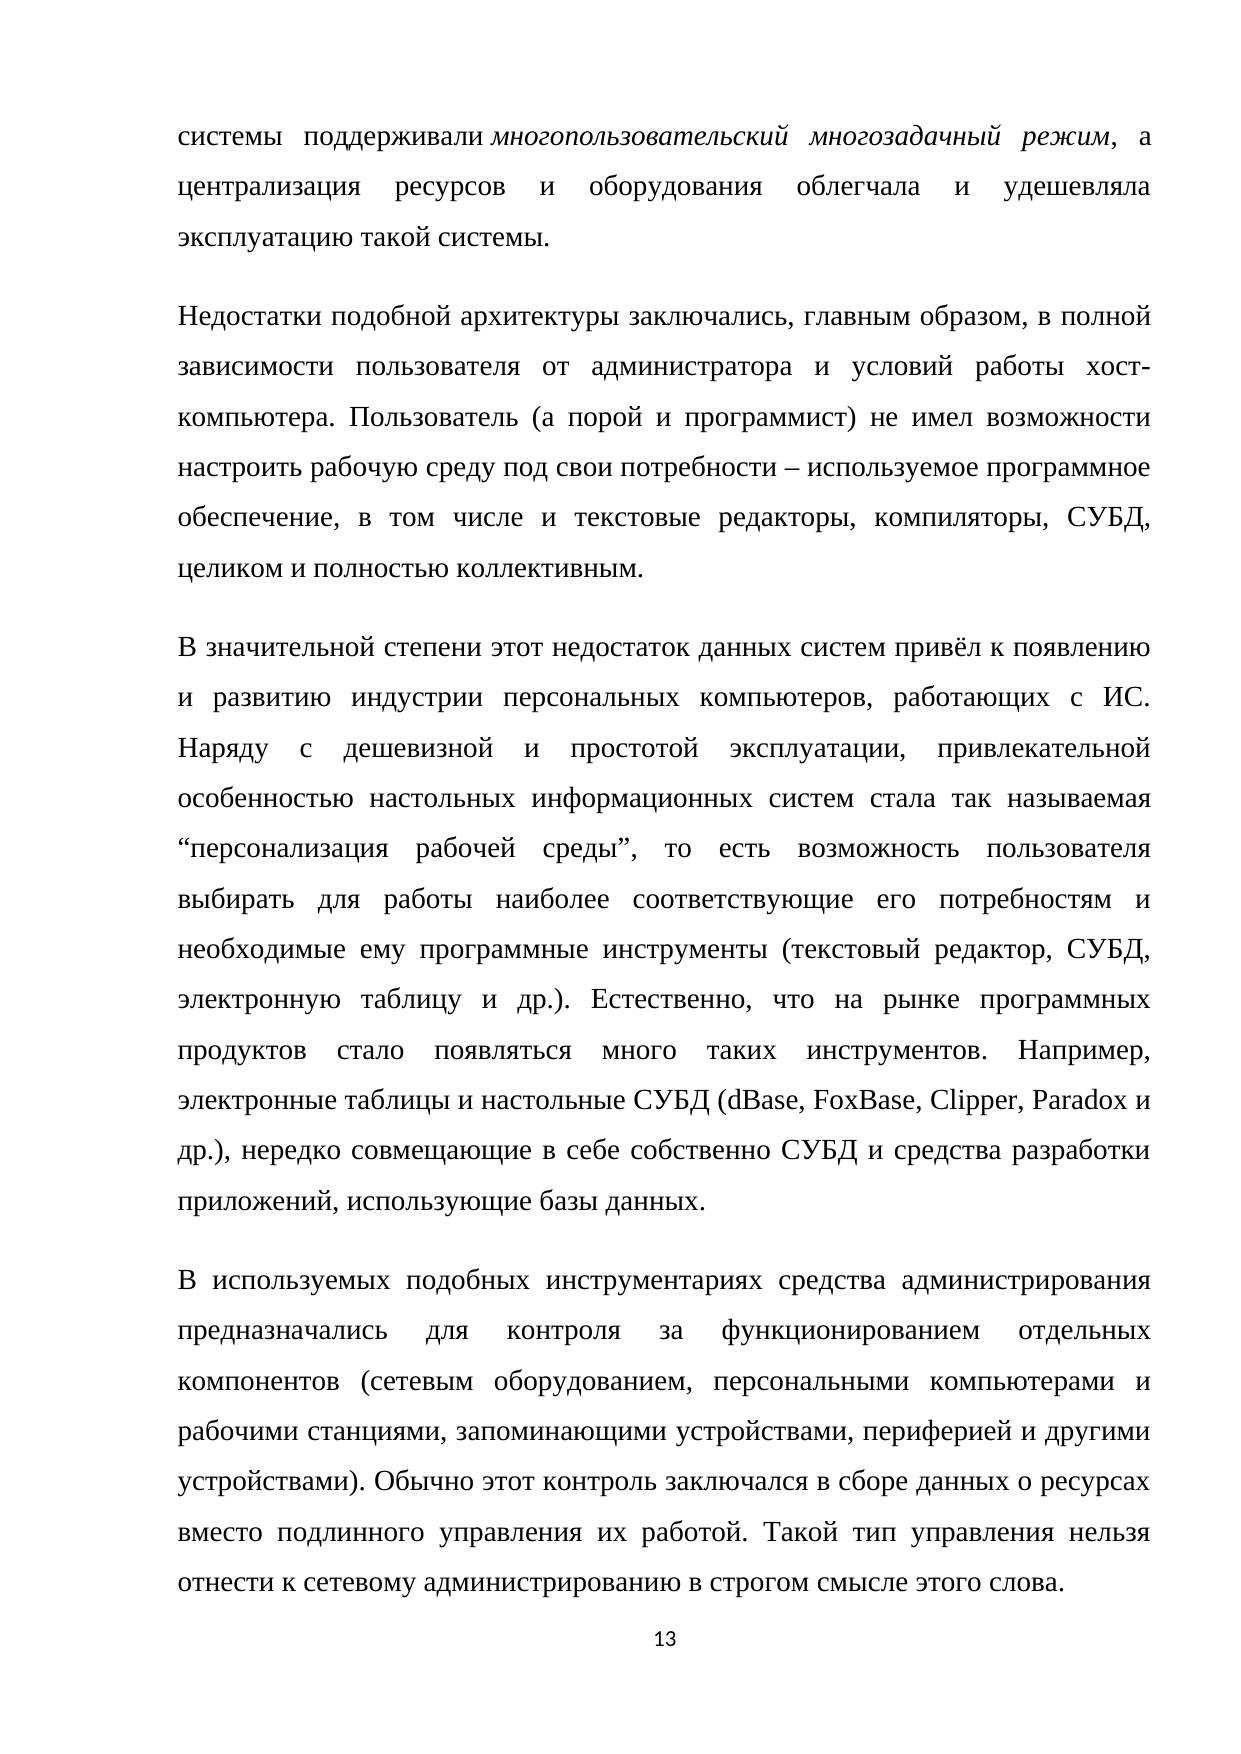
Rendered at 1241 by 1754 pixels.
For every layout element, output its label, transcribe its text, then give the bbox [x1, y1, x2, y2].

text Недостатки подобной архитектуры заключались, главным образом, в полной зависимости пользователя от администратора и условий работы хост-компьютера. Пользователь (а порой и программист) не имел возможности настроить рабочую среду под свои потребности – используемое программное обеспечение, в том числе и текстовые редакторы, компиляторы, СУБД, целиком и полностью коллективным. [177, 298, 1152, 583]
text В значительной степени этот недостаток данных систем привёл к появлению и развитию индустрии персональных компьютеров, работающих с ИС. Наряду с дешевизной и простотой эксплуатации, привлекательной особенностью настольных информационных систем стала так называемая “персонализация рабочей среды”, то есть возможность пользователя выбирать для работы наиболее соответствующие его потребностям и необходимые ему программные инструменты (текстовый редактор, СУБД, электронную таблицу и др.). Естественно, что на рынке программных продуктов стало появляться много таких инструментов. Например, электронные таблицы и настольные СУБД (dBase, FoxBase, Сlipper, Paradox и др.), нередко совмещающие в себе собственно СУБД и средства разработки приложений, использующие базы данных. [177, 629, 1152, 1216]
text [177, 118, 1152, 252]
text В используемых подобных инструментариях средства администрирования предназначались для контроля за функционированием отдельных компонентов (сетевым оборудованием, персональными компьютерами и рабочими станциями, запоминающими устройствами, периферией и другими устройствами). Обычно этот контроль заключался в сборе данных о ресурсах вместо подлинного управления их работой. Такой тип управления нельзя отнести к сетевому администрированию в строгом смысле этого слова. [177, 1262, 1152, 1598]
